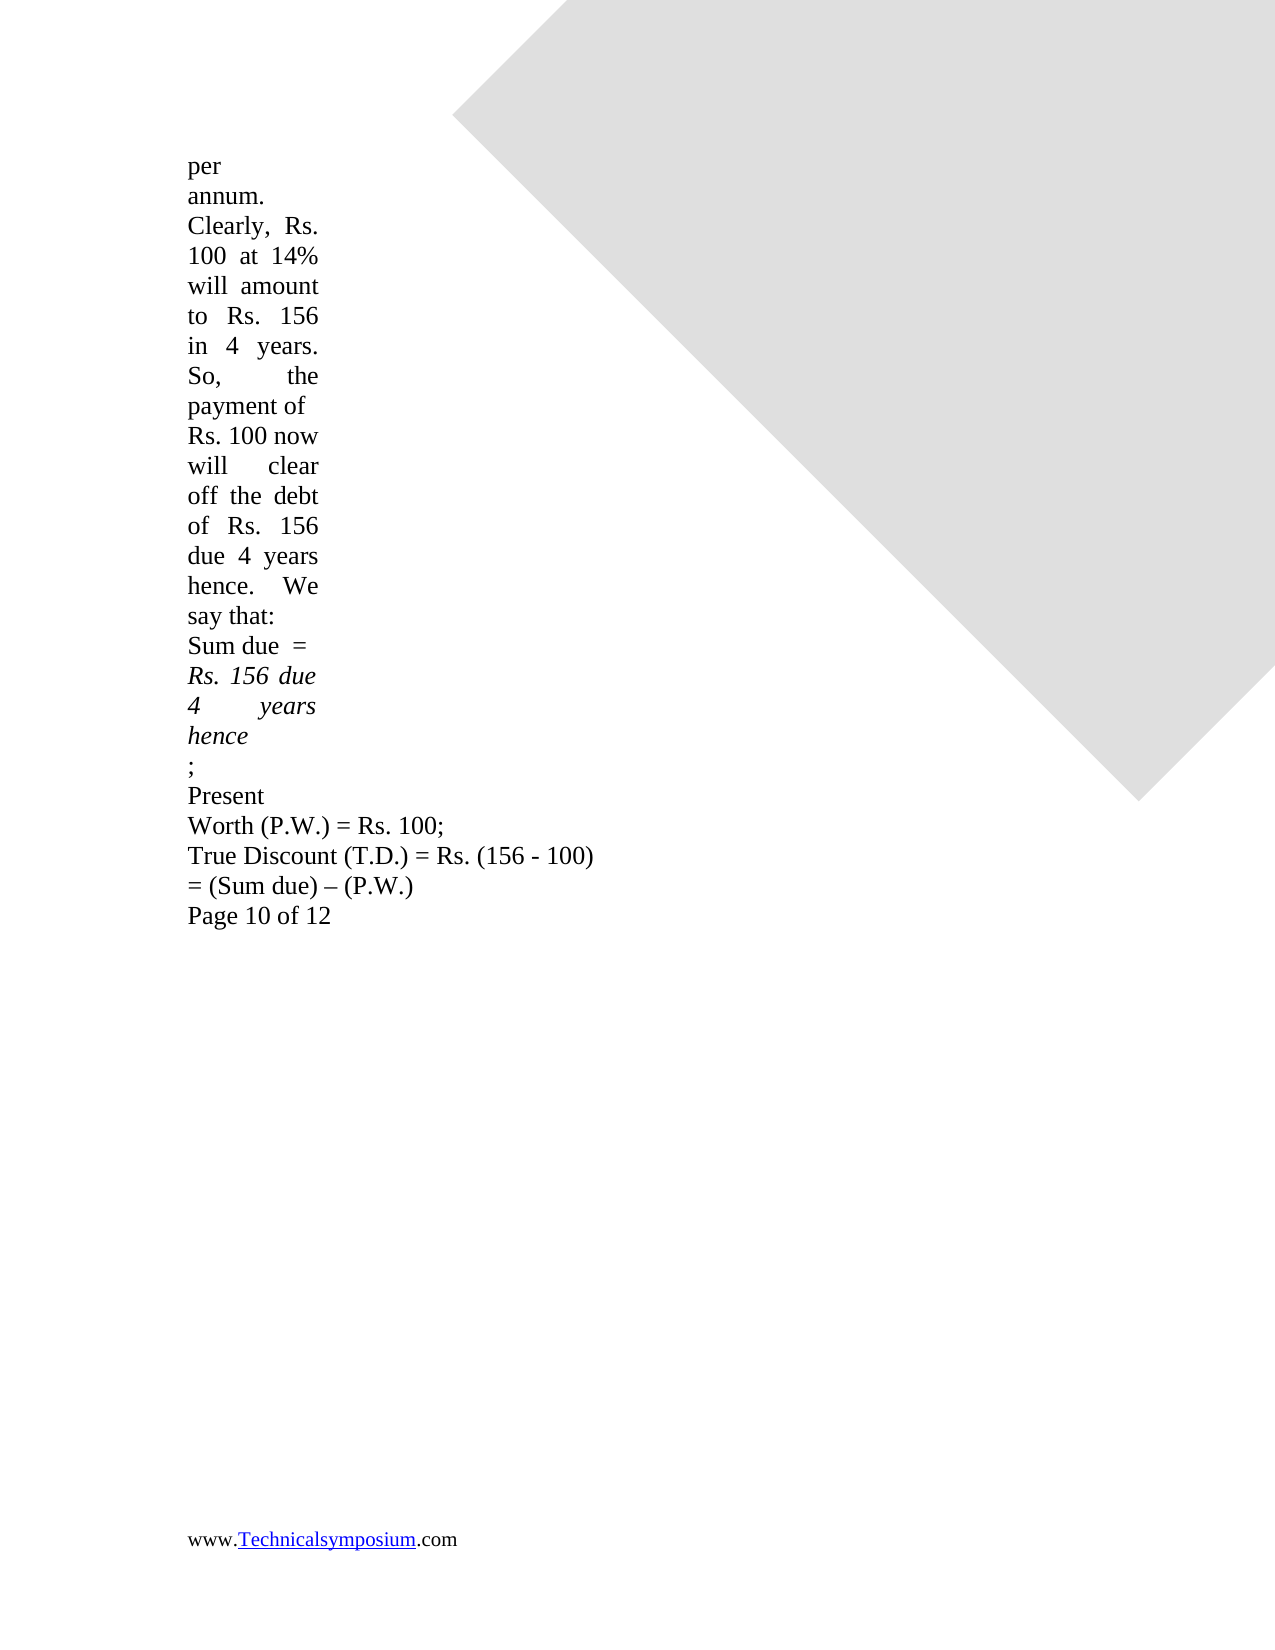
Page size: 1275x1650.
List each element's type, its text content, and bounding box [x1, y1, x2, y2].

text Page 10 of 12 [187, 900, 1087, 930]
text True Discount (T.D.) = Rs. (156 - 100) [187, 840, 1087, 870]
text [187, 150, 1087, 180]
text Present Worth (P.W.) = Rs. 100; [187, 780, 1087, 840]
text ; [187, 750, 1087, 780]
text Sum due = [187, 630, 1087, 660]
text Rs. 100 now will clear off the debt of Rs. 156 due 4 years hence. We say that: [187, 420, 1087, 630]
text annum. Clearly, Rs. 100 at 14% will amount to Rs. 156 in 4 years. So, the payment of [187, 180, 1087, 420]
text = (Sum due) – (P.W.) [187, 870, 1087, 900]
text Rs. 156 due 4 years hence [187, 660, 1087, 750]
